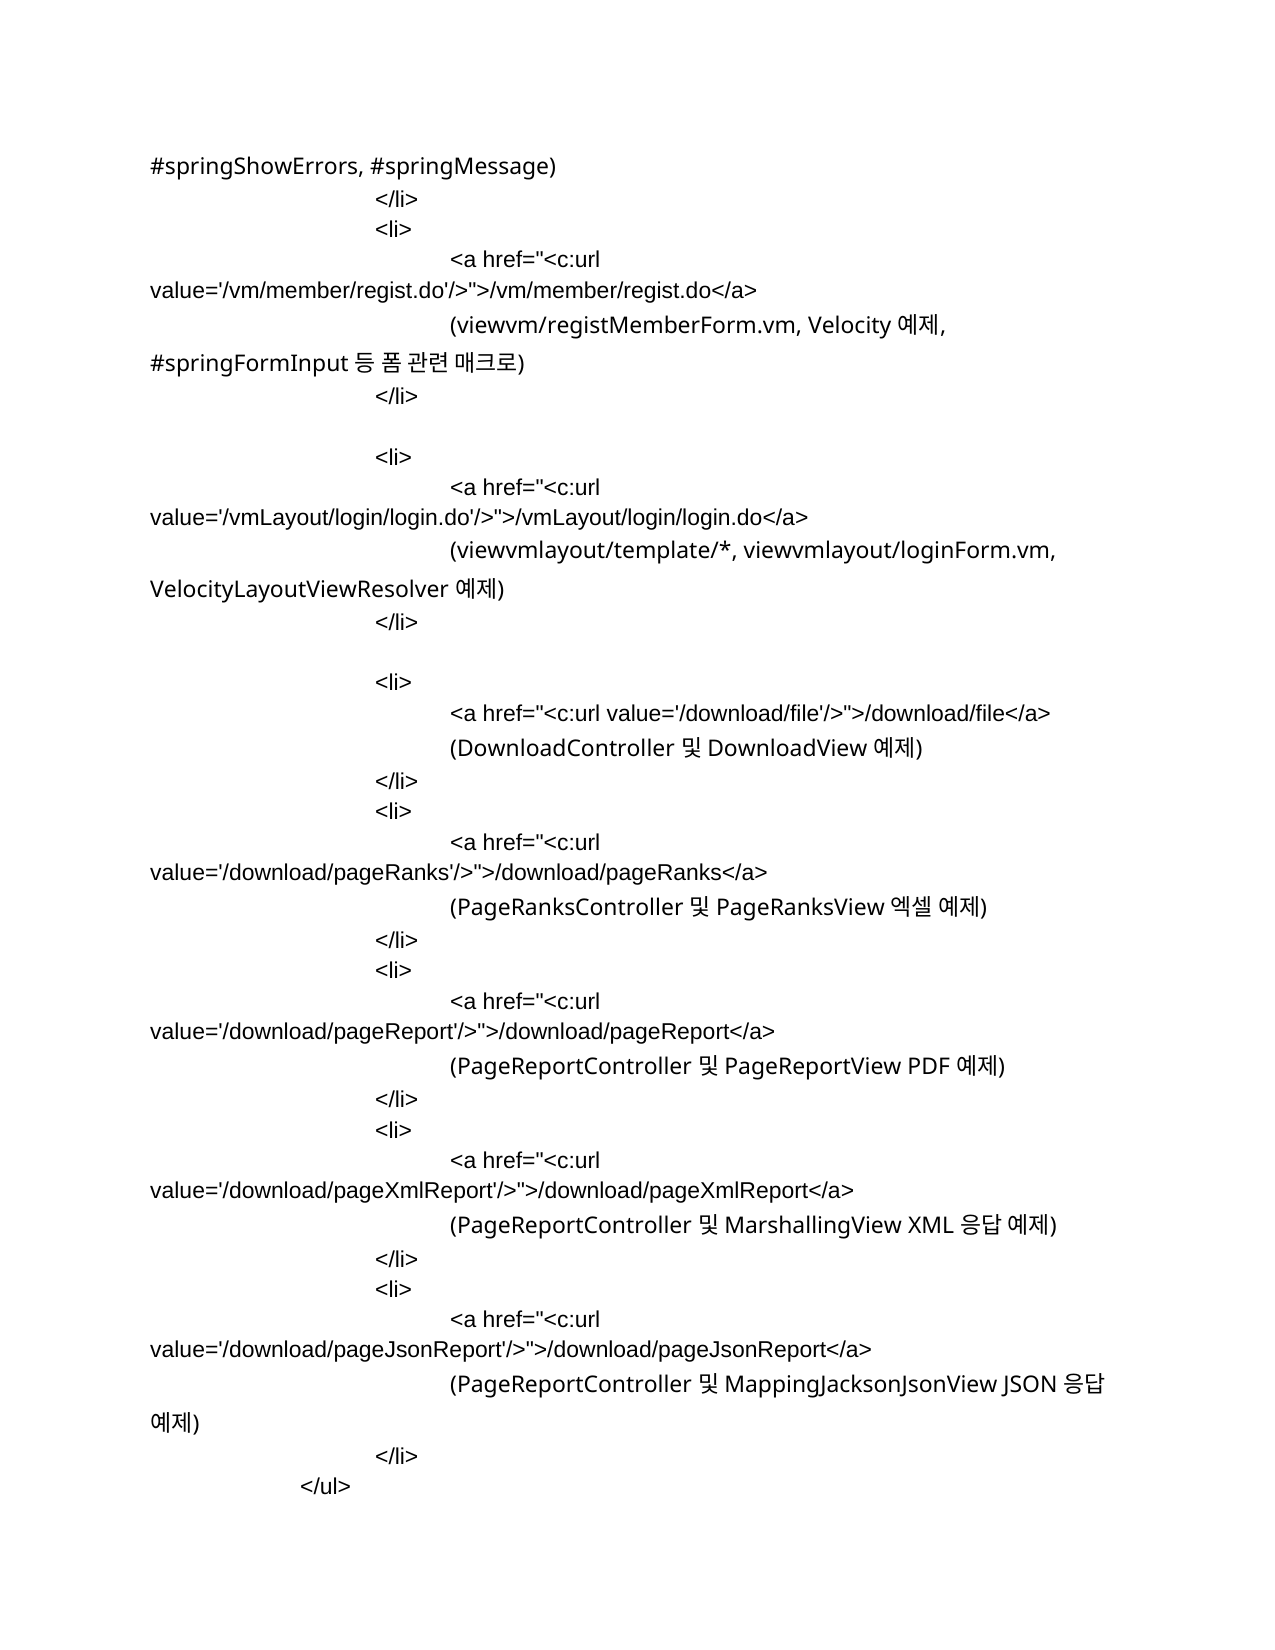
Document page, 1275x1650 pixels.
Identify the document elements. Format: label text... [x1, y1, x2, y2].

text </li> [150, 186, 1125, 212]
text </ul> [150, 1473, 1125, 1499]
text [150, 150, 1125, 181]
text <li> [150, 1117, 1125, 1143]
text <a href="<c:url value='/download/pageXmlReport'/>">/download/pageXmlReport</a> [150, 1147, 1125, 1203]
text </li> [150, 1086, 1125, 1113]
text <li> [150, 444, 1125, 470]
text (PageReportController 및 MappingJacksonJsonView JSON 응답 예제) [150, 1366, 1125, 1438]
text (DownloadController 및 DownloadView 예제) [150, 730, 1125, 763]
text (PageRanksController 및 PageRanksView 엑셀 예제) [150, 889, 1125, 922]
text (viewvm/registMemberForm.vm, Velocity 예제, #springFormInput 등 폼 관련 매크로) [150, 307, 1125, 378]
text <li> [150, 1276, 1125, 1302]
text <li> [150, 669, 1125, 696]
text <a href="<c:url value='/download/pageRanks'/>">/download/pageRanks</a> [150, 828, 1125, 885]
text (viewvmlayout/template/*, viewvmlayout/loginForm.vm, VelocityLayoutViewResolver 예제) [150, 534, 1125, 604]
text <a href="<c:url value='/vmLayout/login/login.do'/>">/vmLayout/login/login.do</a> [150, 474, 1125, 531]
text (PageReportController 및 MarshallingView XML 응답 예제) [150, 1207, 1125, 1241]
text </li> [150, 1443, 1125, 1469]
text (PageReportController 및 PageReportView PDF 예제) [150, 1048, 1125, 1081]
text <li> [150, 957, 1125, 984]
text <a href="<c:url value='/download/pageJsonReport'/>">/download/pageJsonReport</a> [150, 1306, 1125, 1362]
text <li> [150, 216, 1125, 242]
text <a href="<c:url value='/download/file'/>">/download/file</a> [150, 699, 1125, 726]
text <li> [150, 798, 1125, 824]
text </li> [150, 927, 1125, 953]
text </li> [150, 768, 1125, 794]
text <a href="<c:url value='/vm/member/regist.do'/>">/vm/member/regist.do</a> [150, 246, 1125, 303]
text <a href="<c:url value='/download/pageReport'/>">/download/pageReport</a> [150, 988, 1125, 1044]
text </li> [150, 383, 1125, 410]
text </li> [150, 1246, 1125, 1272]
text </li> [150, 609, 1125, 635]
